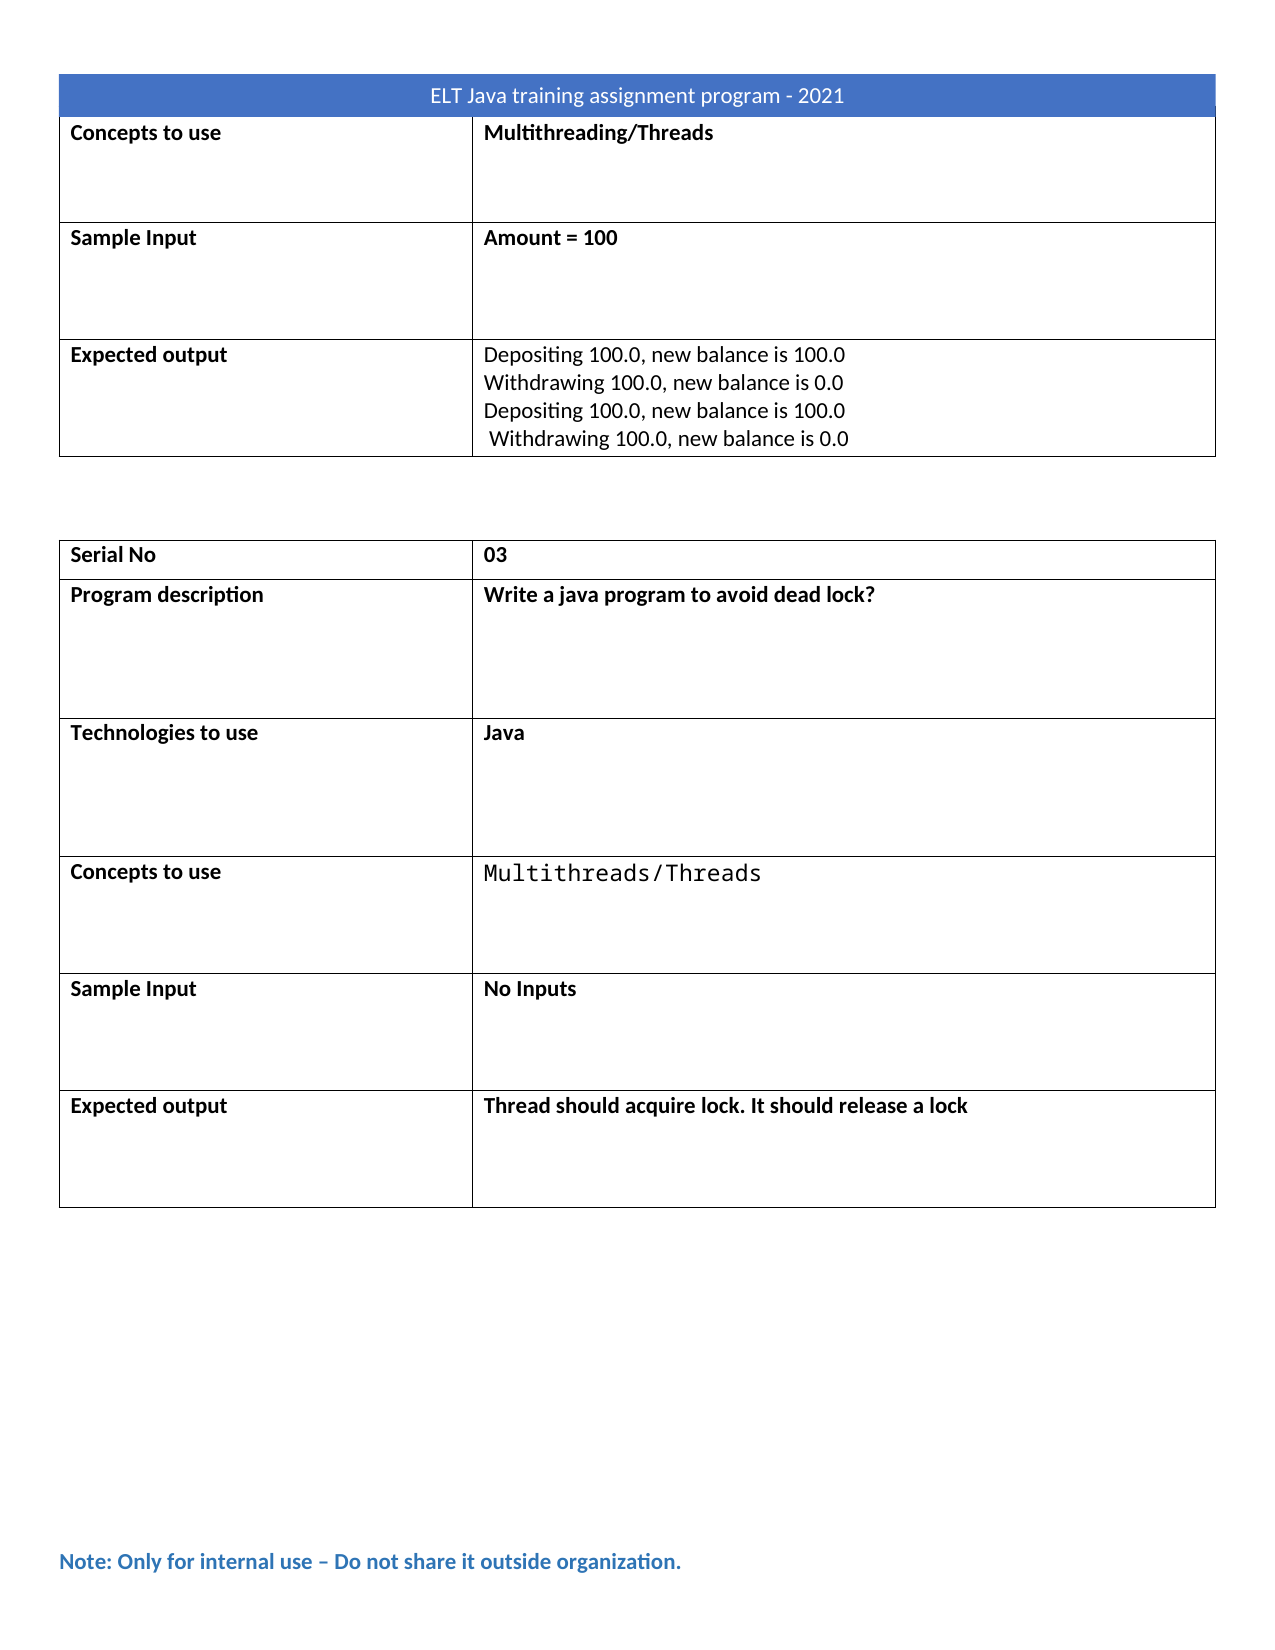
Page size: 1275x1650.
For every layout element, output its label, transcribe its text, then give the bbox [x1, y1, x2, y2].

table_cell Write a java program to avoid dead lock? [473, 580, 1215, 717]
table_cell Expected output [60, 1091, 472, 1207]
table_cell Amount = 100 [473, 223, 1215, 339]
table_cell Java [473, 719, 1215, 856]
table_cell Technologies to use [60, 719, 472, 856]
table_cell Multithreads/Threads [473, 857, 1215, 973]
table_cell Program description [60, 580, 472, 717]
table_header Serial No [60, 541, 472, 579]
table_header 03 [473, 541, 1215, 579]
table_cell No Inputs [473, 974, 1215, 1090]
table_cell Thread should acquire lock. It should release a lock [473, 1091, 1215, 1207]
table_cell Multithreading/Threads [473, 117, 1215, 222]
table_cell Depositing 100.0, new balance is 100.0 Withdrawing 100.0, new balance is 0.0 Depositing 100.0, new balance is 100.0 Withdrawing 100.0, new balance is 0.0 [473, 340, 1215, 456]
table_cell Concepts to use [60, 117, 472, 222]
table_cell Expected output [60, 340, 472, 456]
table_cell Sample Input [60, 223, 472, 339]
table_cell Sample Input [60, 974, 472, 1090]
table_cell Concepts to use [60, 857, 472, 973]
